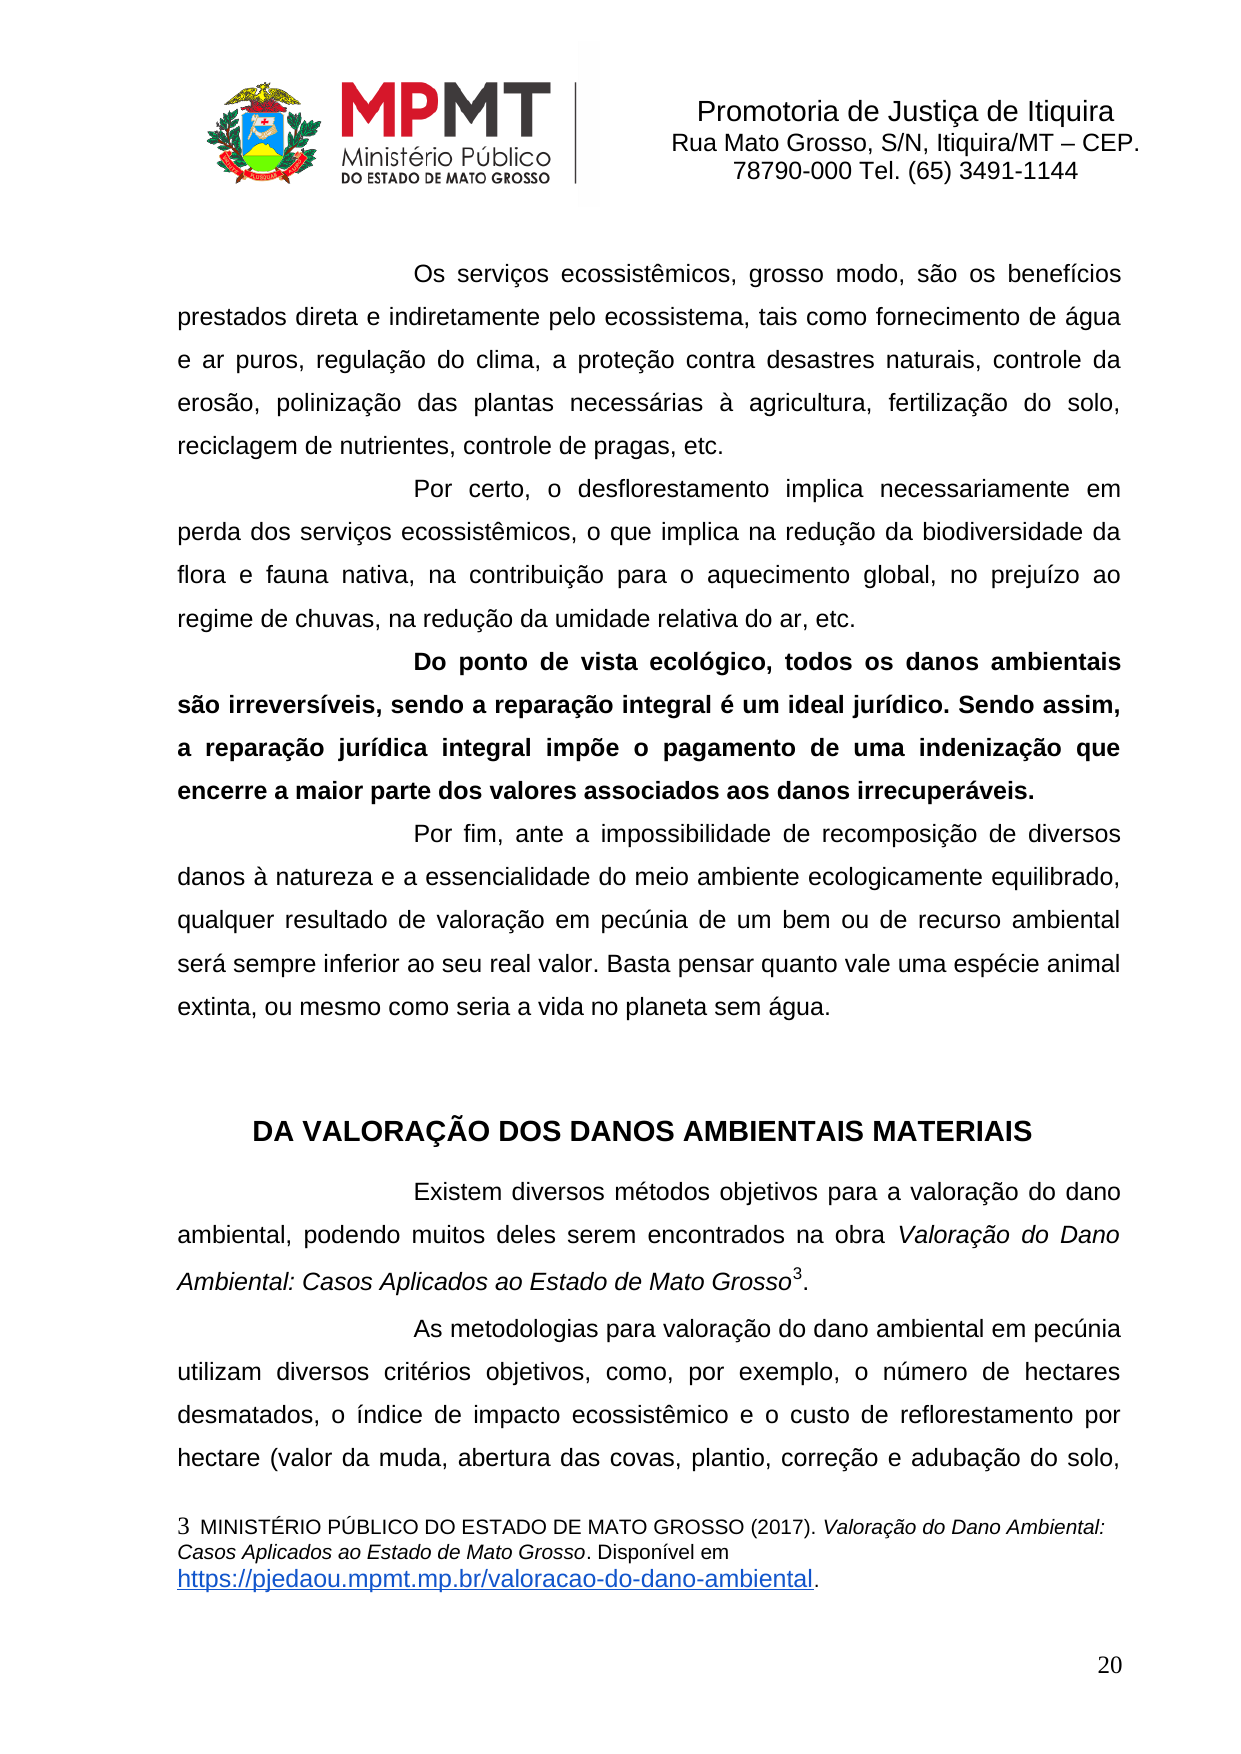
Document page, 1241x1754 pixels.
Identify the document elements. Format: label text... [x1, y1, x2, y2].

text Do ponto de vista ecológico, todos os danos ambientais são irreversíveis, sendo a reparação integral é um ideal jurídico. Sendo assim, a reparação jurídica integral impõe o pagamento de uma indenização que encerre a maior parte dos valores associados aos danos irrecuperáveis. [177, 647, 1122, 805]
subtitle DA VALORAÇÃO DOS DANOS AMBIENTAIS MATERIAIS [177, 1114, 1122, 1148]
text Existem diversos métodos objetivos para a valoração do dano ambiental, podendo muitos deles serem encontrados na obra Valoração do Dano Ambiental: Casos Aplicados ao Estado de Mato Grosso. [177, 1177, 1122, 1297]
text Por fim, ante a impossibilidade de recomposição de diversos danos à natureza e a essencialidade do meio ambiente ecologicamente equilibrado, qualquer resultado de valoração em pecúnia de um bem ou de recurso ambiental será sempre inferior ao seu real valor. Basta pensar quanto vale uma espécie animal extinta, ou mesmo como seria a vida no planeta sem água. [177, 819, 1122, 1020]
text Por certo, o desflorestamento implica necessariamente em perda dos serviços ecossistêmicos, o que implica na redução da biodiversidade da flora e fauna nativa, na contribuição para o aquecimento global, no prejuízo ao regime de chuvas, na redução da umidade relativa do ar, etc. [177, 474, 1122, 632]
text Os serviços ecossistêmicos, grosso modo, são os benefícios prestados direta e indiretamente pelo ecossistema, tais como fornecimento de água e ar puros, regulação do clima, a proteção contra desastres naturais, controle da erosão, polinização das plantas necessárias à agricultura, fertilização do solo, reciclagem de nutrientes, controle de pragas, etc. [177, 258, 1122, 460]
picture [206, 41, 600, 207]
